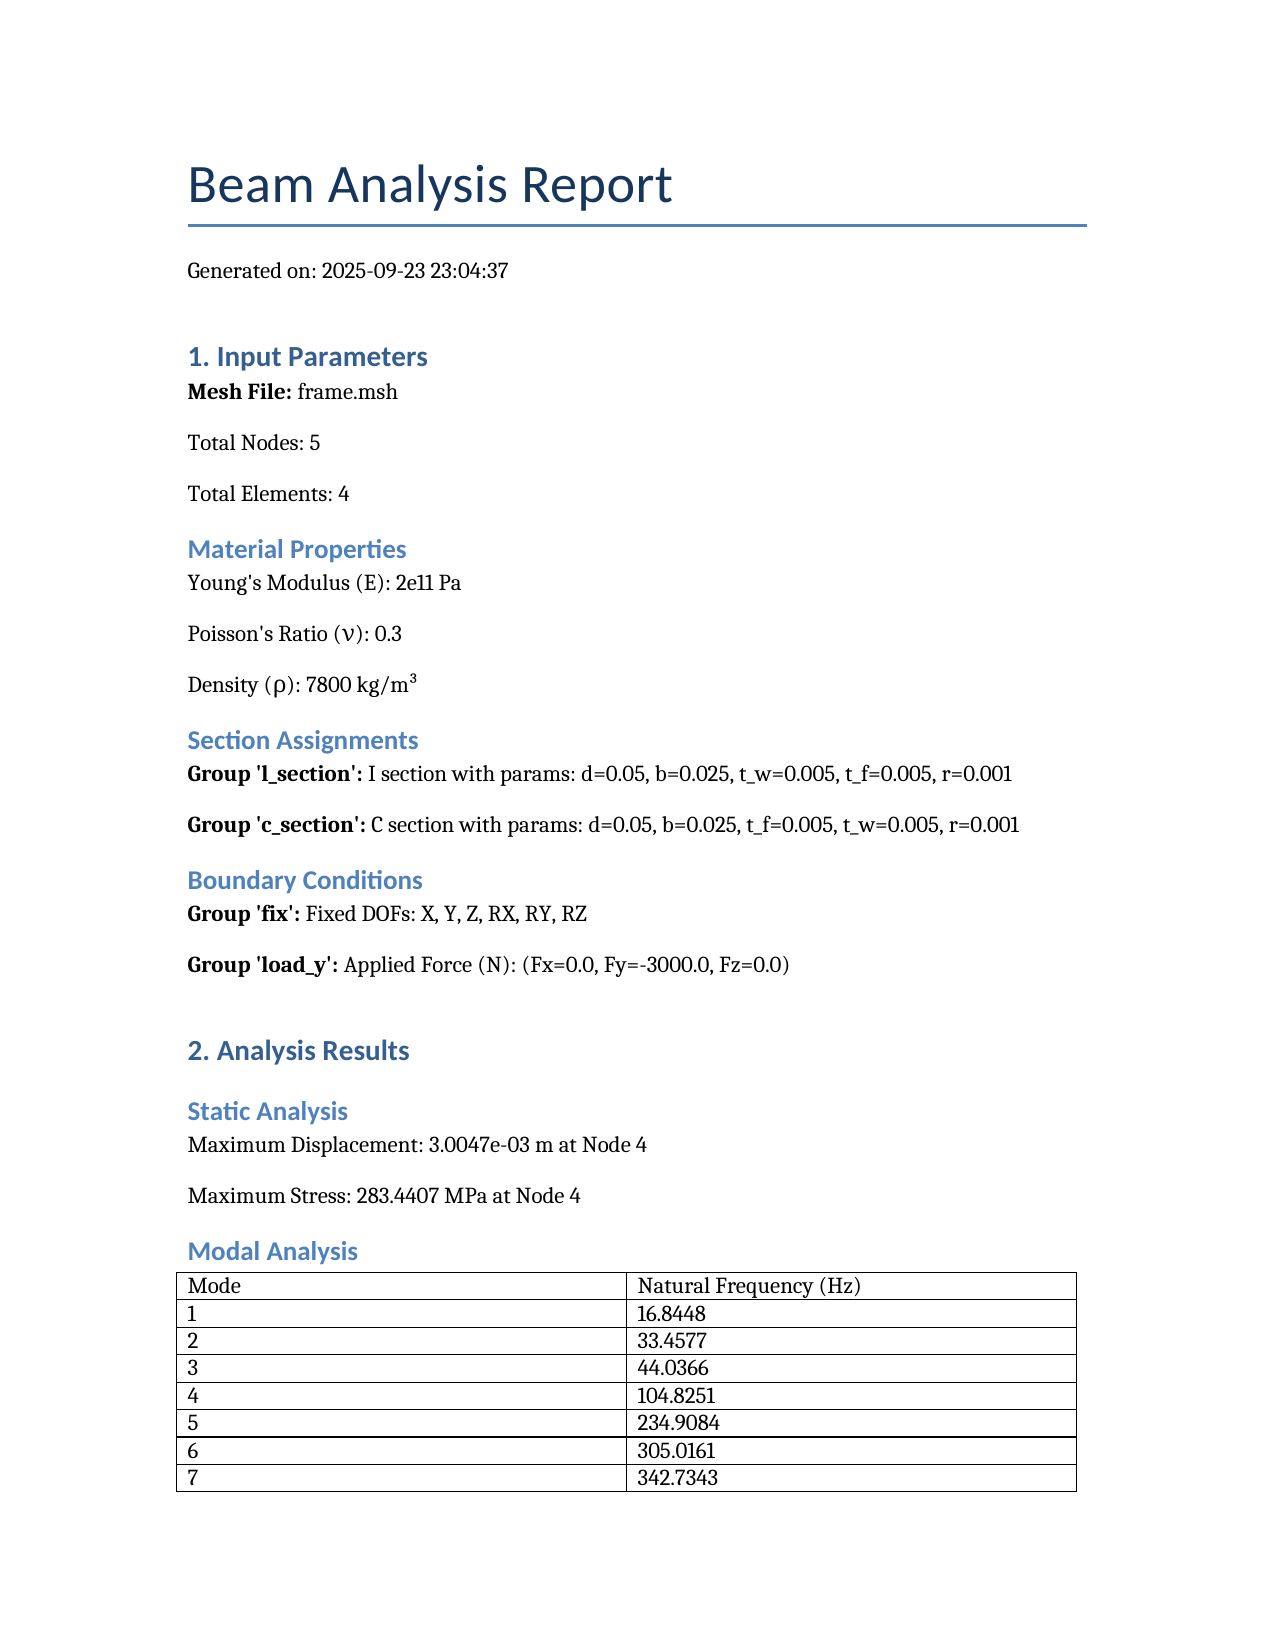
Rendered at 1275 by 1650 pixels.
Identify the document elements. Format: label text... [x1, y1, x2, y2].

table_cell 2 [177, 1328, 626, 1354]
table_cell 44.0366 [627, 1355, 1076, 1382]
text Group 'load_y': Applied Force (N): (Fx=0.0, Fy=-3000.0, Fz=0.0) [187, 952, 1087, 978]
table_header Natural Frequency (Hz) [627, 1273, 1076, 1299]
table_cell 7 [177, 1465, 626, 1491]
table_cell 104.8251 [627, 1383, 1076, 1409]
text Maximum Displacement: 3.0047e-03 m at Node 4 [187, 1132, 1087, 1158]
text Total Nodes: 5 [187, 430, 1087, 456]
text Group 'c_section': C section with params: d=0.05, b=0.025, t_f=0.005, t_w=0.005, r=0.001 [187, 812, 1087, 838]
title Beam Analysis Report [187, 150, 1087, 227]
text Young's Modulus (E): 2e11 Pa [187, 570, 1087, 596]
table_cell 305.0161 [627, 1438, 1076, 1464]
table_cell 16.8448 [627, 1300, 1076, 1327]
table_cell 4 [177, 1383, 626, 1409]
text Poisson's Ratio (ν): 0.3 [187, 621, 1087, 647]
table_header Mode [177, 1273, 626, 1299]
text Total Elements: 4 [187, 481, 1087, 507]
text Group 'fix': Fixed DOFs: X, Y, Z, RX, RY, RZ [187, 901, 1087, 927]
text Maximum Stress: 283.4407 MPa at Node 4 [187, 1183, 1087, 1209]
table_cell 342.7343 [627, 1465, 1076, 1491]
subtitle 2. Analysis Results [187, 1032, 1087, 1068]
subtitle 1. Input Parameters [187, 338, 1087, 374]
text Mesh File: frame.msh [187, 379, 1087, 405]
subtitle Modal Analysis [187, 1234, 1087, 1267]
text Group 'l_section': I section with params: d=0.05, b=0.025, t_w=0.005, t_f=0.005, r=0.001 [187, 761, 1087, 787]
subtitle Static Analysis [187, 1094, 1087, 1127]
table_cell 6 [177, 1438, 626, 1464]
subtitle Material Properties [187, 532, 1087, 565]
table_cell 1 [177, 1300, 626, 1327]
text Generated on: 2025-09-23 23:04:37 [187, 258, 1087, 284]
text Density (ρ): 7800 kg/m³ [187, 672, 1087, 698]
table_cell 3 [177, 1355, 626, 1382]
subtitle Section Assignments [187, 723, 1087, 756]
table_cell 234.9084 [627, 1410, 1076, 1436]
subtitle Boundary Conditions [187, 863, 1087, 896]
table_cell 33.4577 [627, 1328, 1076, 1354]
table_cell 5 [177, 1410, 626, 1436]
